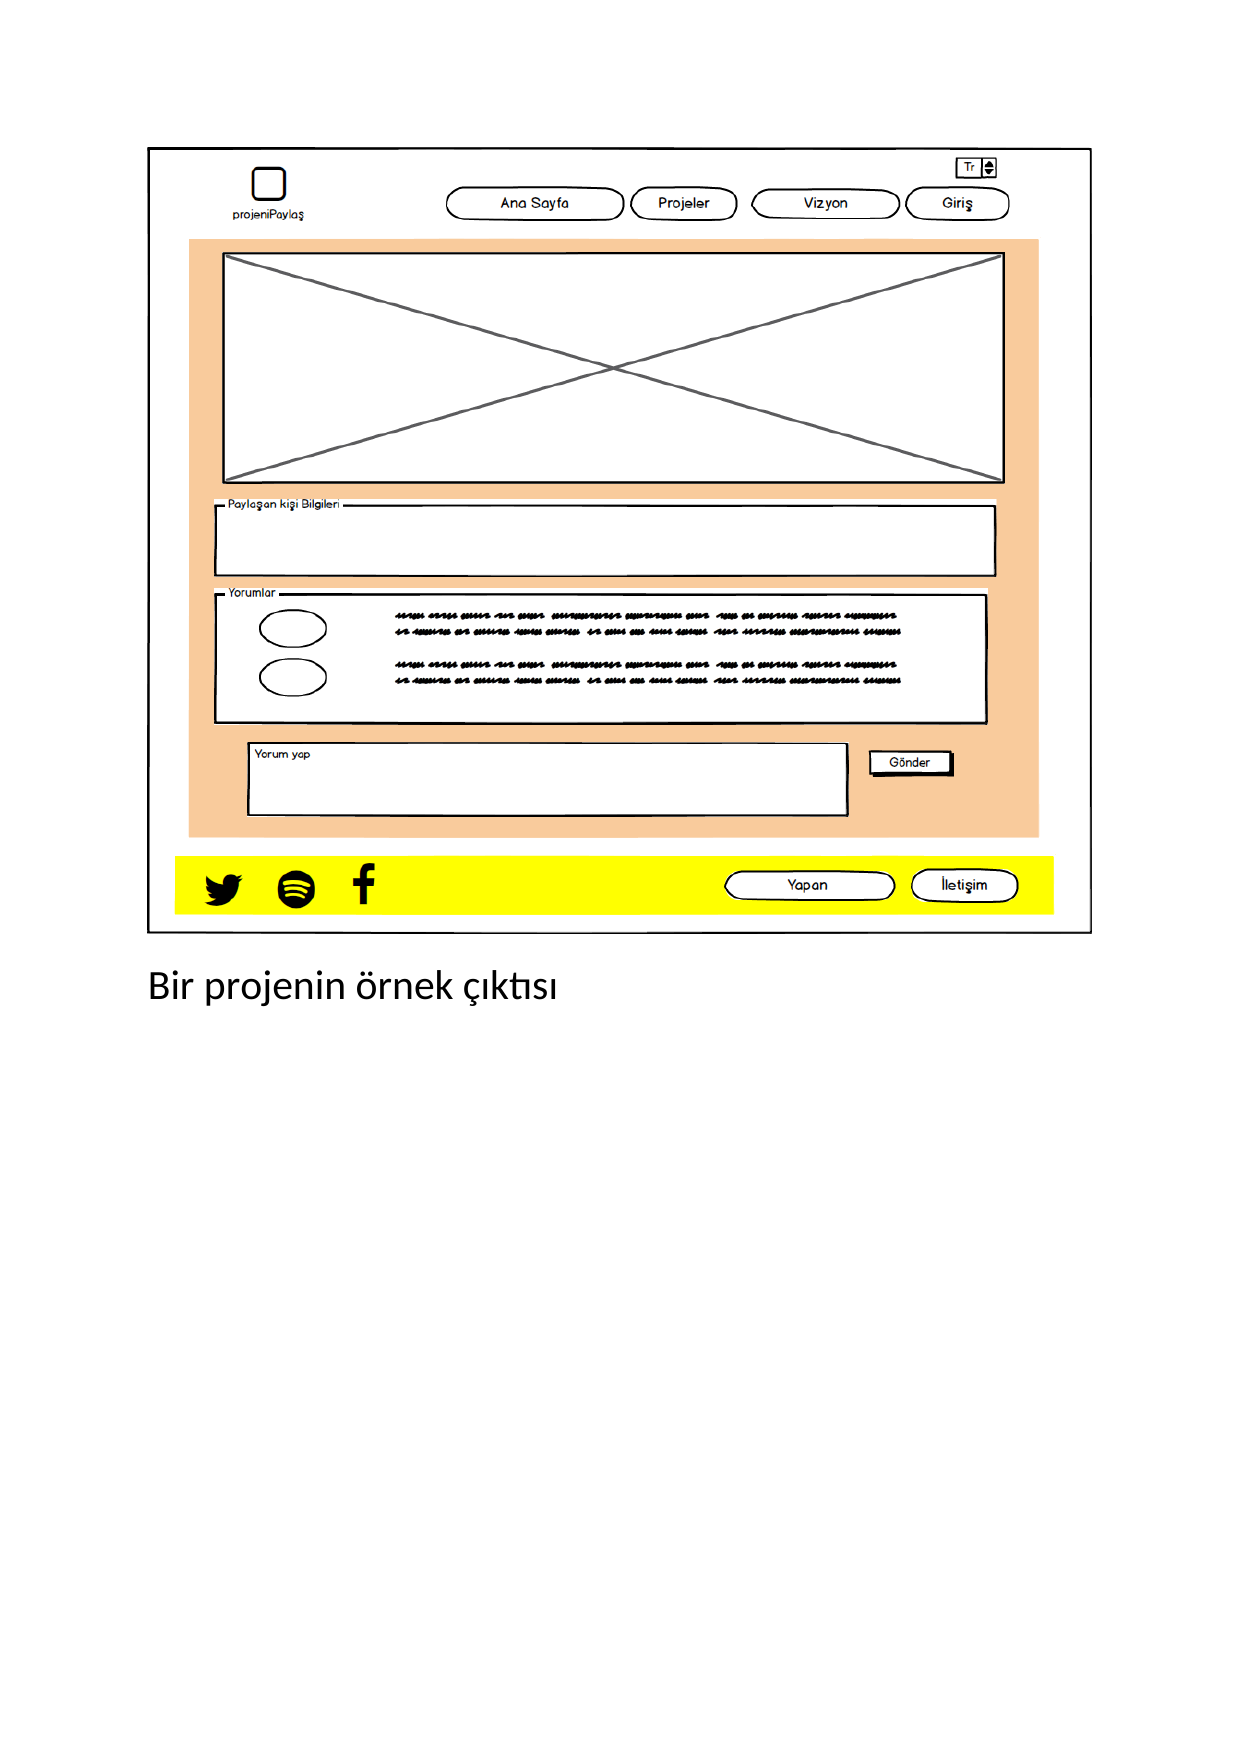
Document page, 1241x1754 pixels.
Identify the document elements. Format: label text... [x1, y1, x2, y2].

text Bir projenin örnek çıktısı [148, 959, 1093, 1010]
picture [147, 147, 1092, 934]
